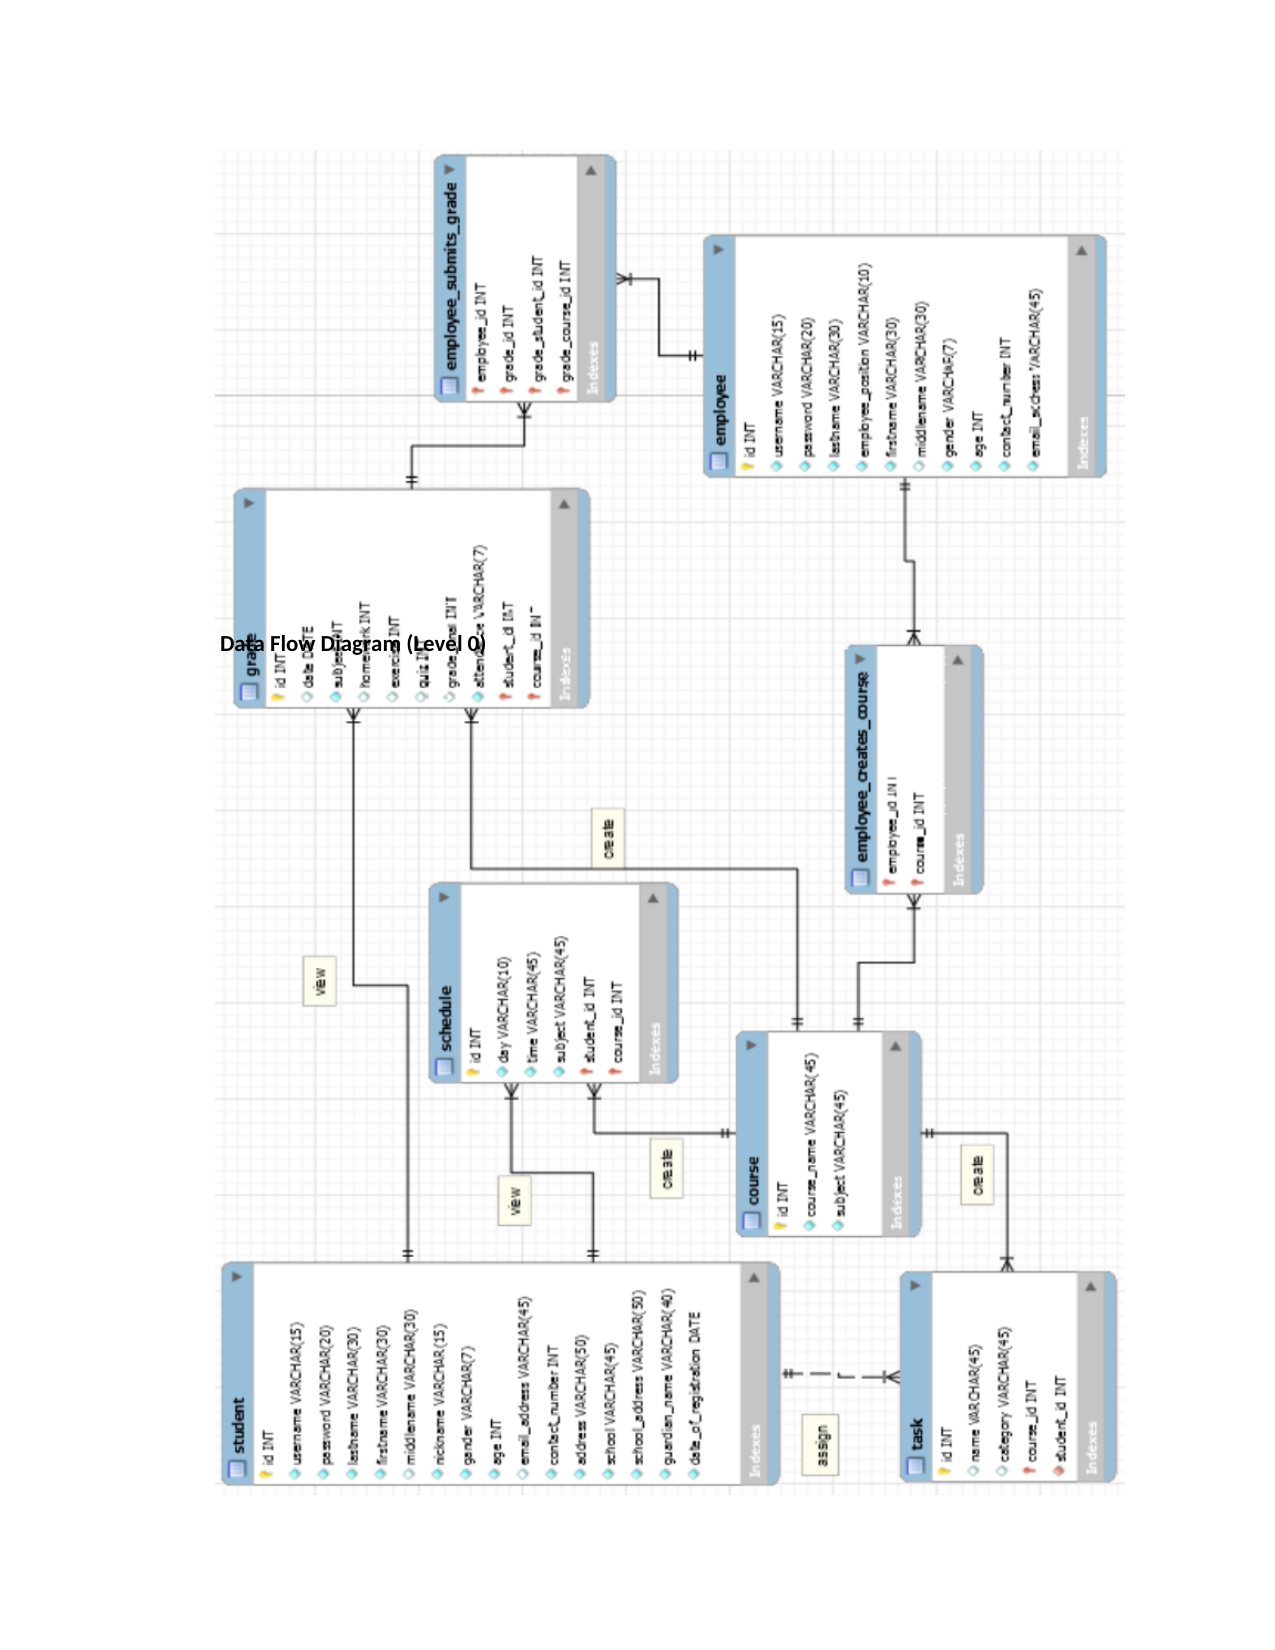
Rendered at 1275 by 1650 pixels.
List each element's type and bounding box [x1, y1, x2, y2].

picture [216, 151, 1125, 1494]
